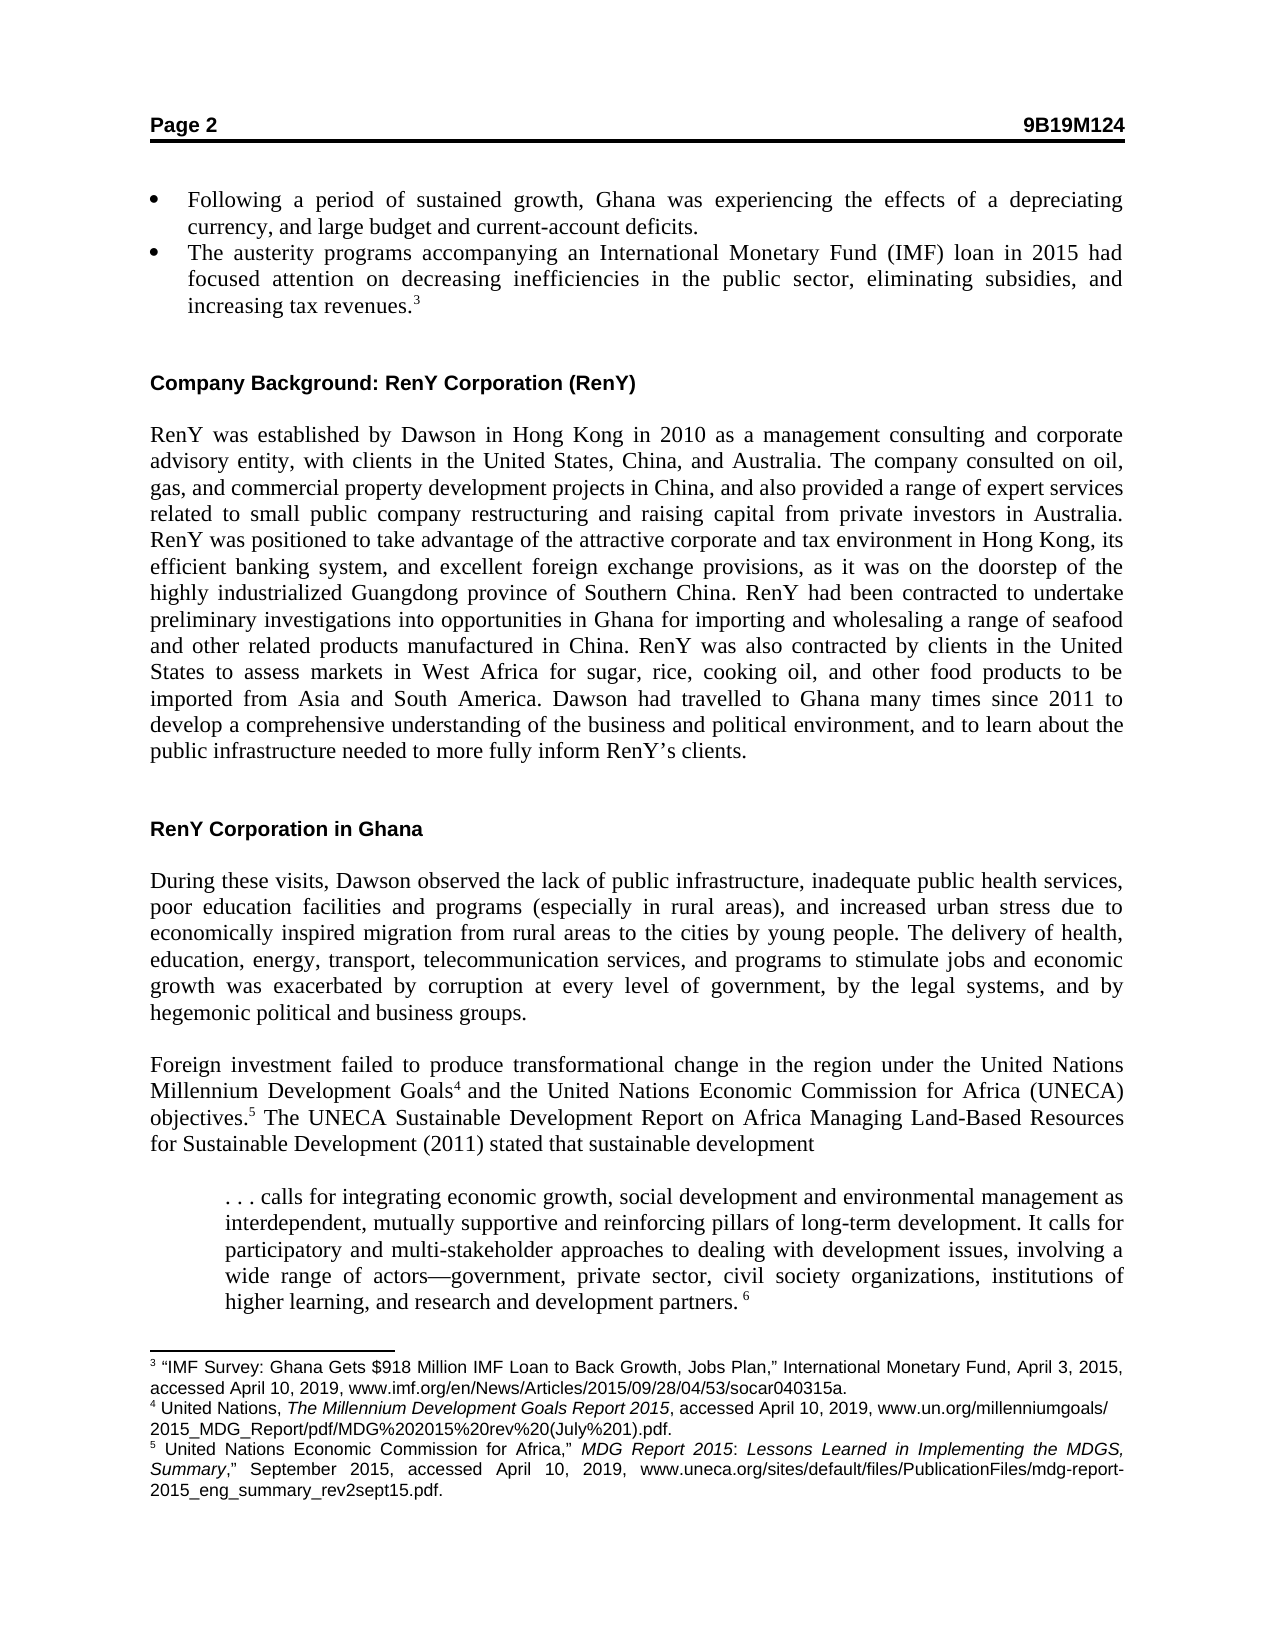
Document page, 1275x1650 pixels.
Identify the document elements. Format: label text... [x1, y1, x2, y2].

text . . . calls for integrating economic growth, social development and environmental management as interdependent, mutually supportive and reinforcing pillars of long-term development. It calls for participatory and multi-stakeholder approaches to dealing with development issues, involving a wide range of actors—government, private sector, civil society organizations, institutions of higher learning, and research and development partners. [225, 1183, 1125, 1315]
list Following a period of sustained growth, Ghana was experiencing the effects of a depreciating currency, and large budget and current-account deficits. [150, 186, 1125, 239]
list The austerity programs accompanying an International Monetary Fund (IMF) loan in 2015 had focused attention on decreasing inefficiencies in the public sector, eliminating subsidies, and increasing tax revenues. [150, 239, 1125, 318]
text Foreign investment failed to produce transformational change in the region under the United Nations Millennium Development Goals and the United Nations Economic Commission for Africa (UNECA) objectives. The UNECA Sustainable Development Report on Africa Managing Land-Based Resources for Sustainable Development (2011) stated that sustainable development [150, 1051, 1125, 1157]
text RenY was established by Dawson in Hong Kong in 2010 as a management consulting and corporate advisory entity, with clients in the United States, China, and Australia. The company consulted on oil, gas, and commercial property development projects in China, and also provided a range of expert services related to small public company restructuring and raising capital from private investors in Australia. RenY was positioned to take advantage of the attractive corporate and tax environment in Hong Kong, its efficient banking system, and excellent foreign exchange provisions, as it was on the doorstep of the highly industrialized Guangdong province of Southern China. RenY had been contracted to undertake preliminary investigations into opportunities in Ghana for importing and wholesaling a range of seafood and other related products manufactured in China. RenY was also contracted by clients in the United States to assess markets in West Africa for sugar, rice, cooking oil, and other food products to be imported from Asia and South America. Dawson had travelled to Ghana many times since 2011 to develop a comprehensive understanding of the business and political environment, and to learn about the public infrastructure needed to more fully inform RenY’s clients. [150, 421, 1125, 764]
text RenY Corporation in Ghana [150, 816, 1125, 840]
text Company Background: RenY Corporation (RenY) [150, 371, 1125, 395]
text During these visits, Dawson observed the lack of public infrastructure, inadequate public health services, poor education facilities and programs (especially in rural areas), and increased urban stress due to economically inspired migration from rural areas to the cities by young people. The delivery of health, education, energy, transport, telecommunication services, and programs to stimulate jobs and economic growth was exacerbated by corruption at every level of government, by the legal systems, and by hegemonic political and business groups. [150, 867, 1125, 1025]
